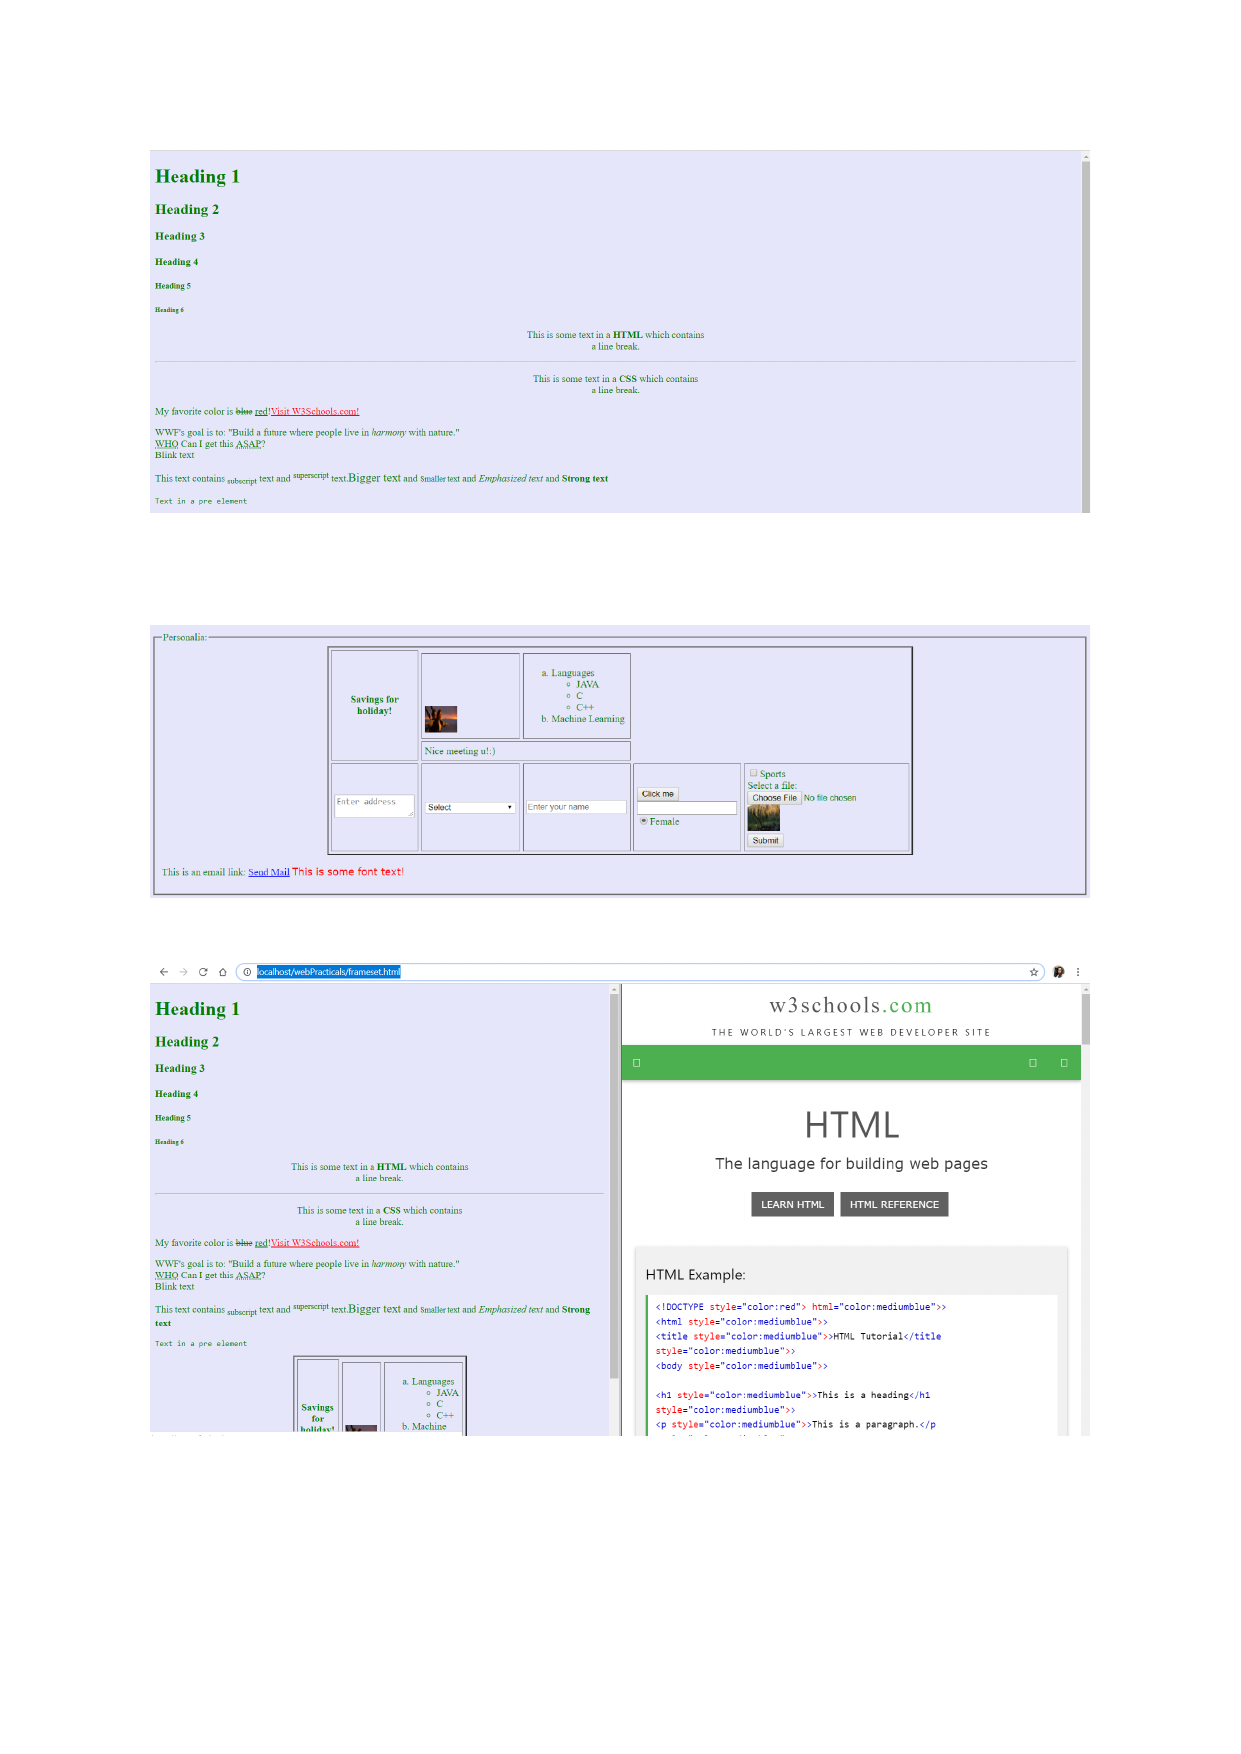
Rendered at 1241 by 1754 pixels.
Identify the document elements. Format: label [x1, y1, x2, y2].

picture [150, 150, 1091, 513]
picture [150, 963, 1090, 1436]
picture [150, 625, 1091, 898]
